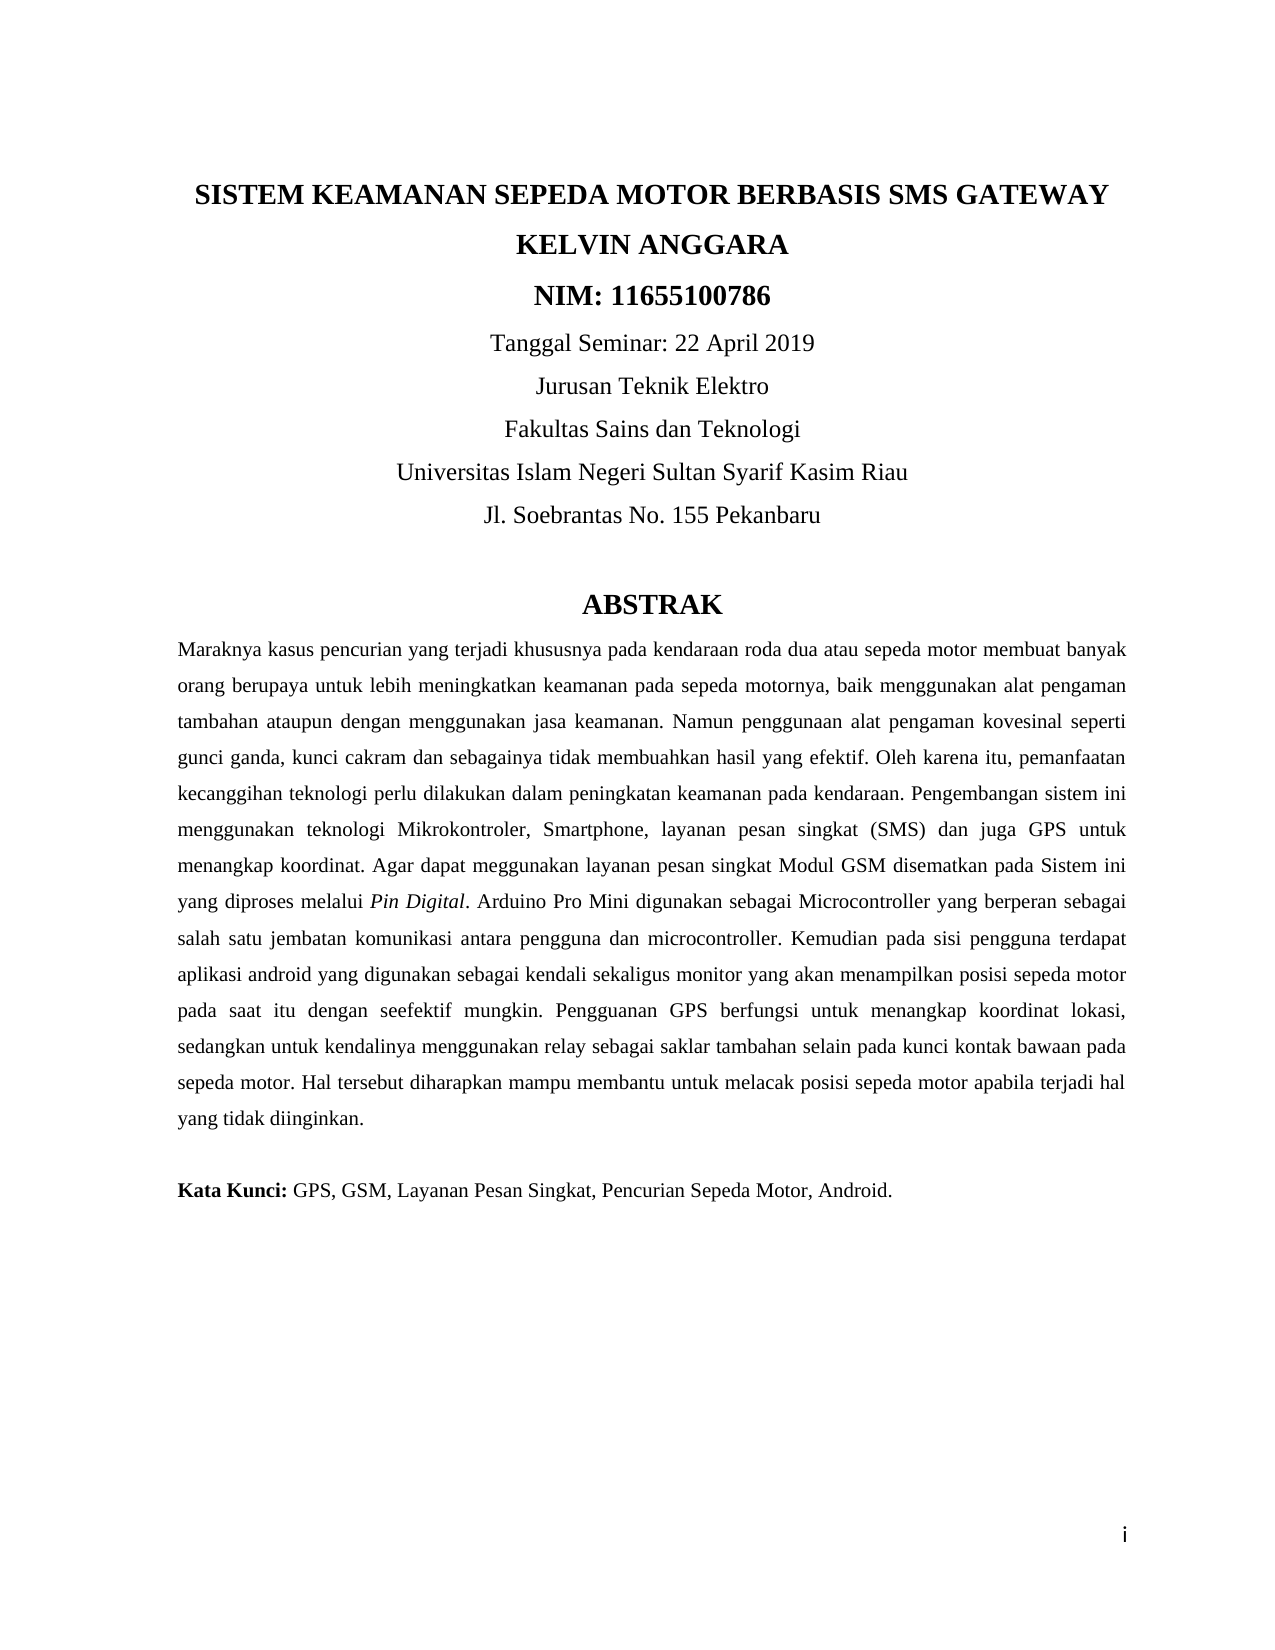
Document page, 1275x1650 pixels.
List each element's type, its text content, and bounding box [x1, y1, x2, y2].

text KELVIN ANGGARA [177, 227, 1127, 261]
text Jurusan Teknik Elektro [177, 371, 1127, 400]
text Kata Kunci: GPS, GSM, Layanan Pesan Singkat, Pencurian Sepeda Motor, Android. [177, 1178, 1127, 1202]
text Jl. Soebrantas No. 155 Pekanbaru [177, 501, 1127, 529]
text NIM: 11655100786 [177, 278, 1127, 311]
text Tanggal Seminar: 22 April 2019 [177, 328, 1127, 357]
text Maraknya kasus pencurian yang terjadi khususnya pada kendaraan roda dua atau sepeda motor membuat banyak orang berupaya untuk lebih meningkatkan keamanan pada sepeda motornya, baik menggunakan alat pengaman tambahan ataupun dengan menggunakan jasa keamanan. Namun penggunaan alat pengaman kovesinal seperti gunci ganda, kunci cakram dan sebagainya tidak membuahkan hasil yang efektif. Oleh karena itu, pemanfaatan kecanggihan teknologi perlu dilakukan dalam peningkatan keamanan pada kendaraan. Pengembangan sistem ini menggunakan teknologi Mikrokontroler, Smartphone, layanan pesan singkat (SMS) dan juga GPS untuk menangkap koordinat. Agar dapat meggunakan layanan pesan singkat Modul GSM disematkan pada Sistem ini yang diproses melalui Pin Digital. Arduino Pro Mini digunakan sebagai Microcontroller yang berperan sebagai salah satu jembatan komunikasi antara pengguna dan microcontroller. Kemudian pada sisi pengguna terdapat aplikasi android yang digunakan sebagai kendali sekaligus monitor yang akan menampilkan posisi sepeda motor pada saat itu dengan seefektif mungkin. Pengguanan GPS berfungsi untuk menangkap koordinat lokasi, sedangkan untuk kendalinya menggunakan relay sebagai saklar tambahan selain pada kunci kontak bawaan pada sepeda motor. Hal tersebut diharapkan mampu membantu untuk melacak posisi sepeda motor apabila terjadi hal yang tidak diinginkan. [177, 637, 1127, 1130]
text Fakultas Sains dan Teknologi [177, 414, 1127, 443]
text Universitas Islam Negeri Sultan Syarif Kasim Riau [177, 457, 1127, 486]
text ABSTRAK [177, 587, 1127, 620]
text SISTEM KEAMANAN SEPEDA MOTOR BERBASIS SMS GATEWAY [177, 177, 1127, 211]
